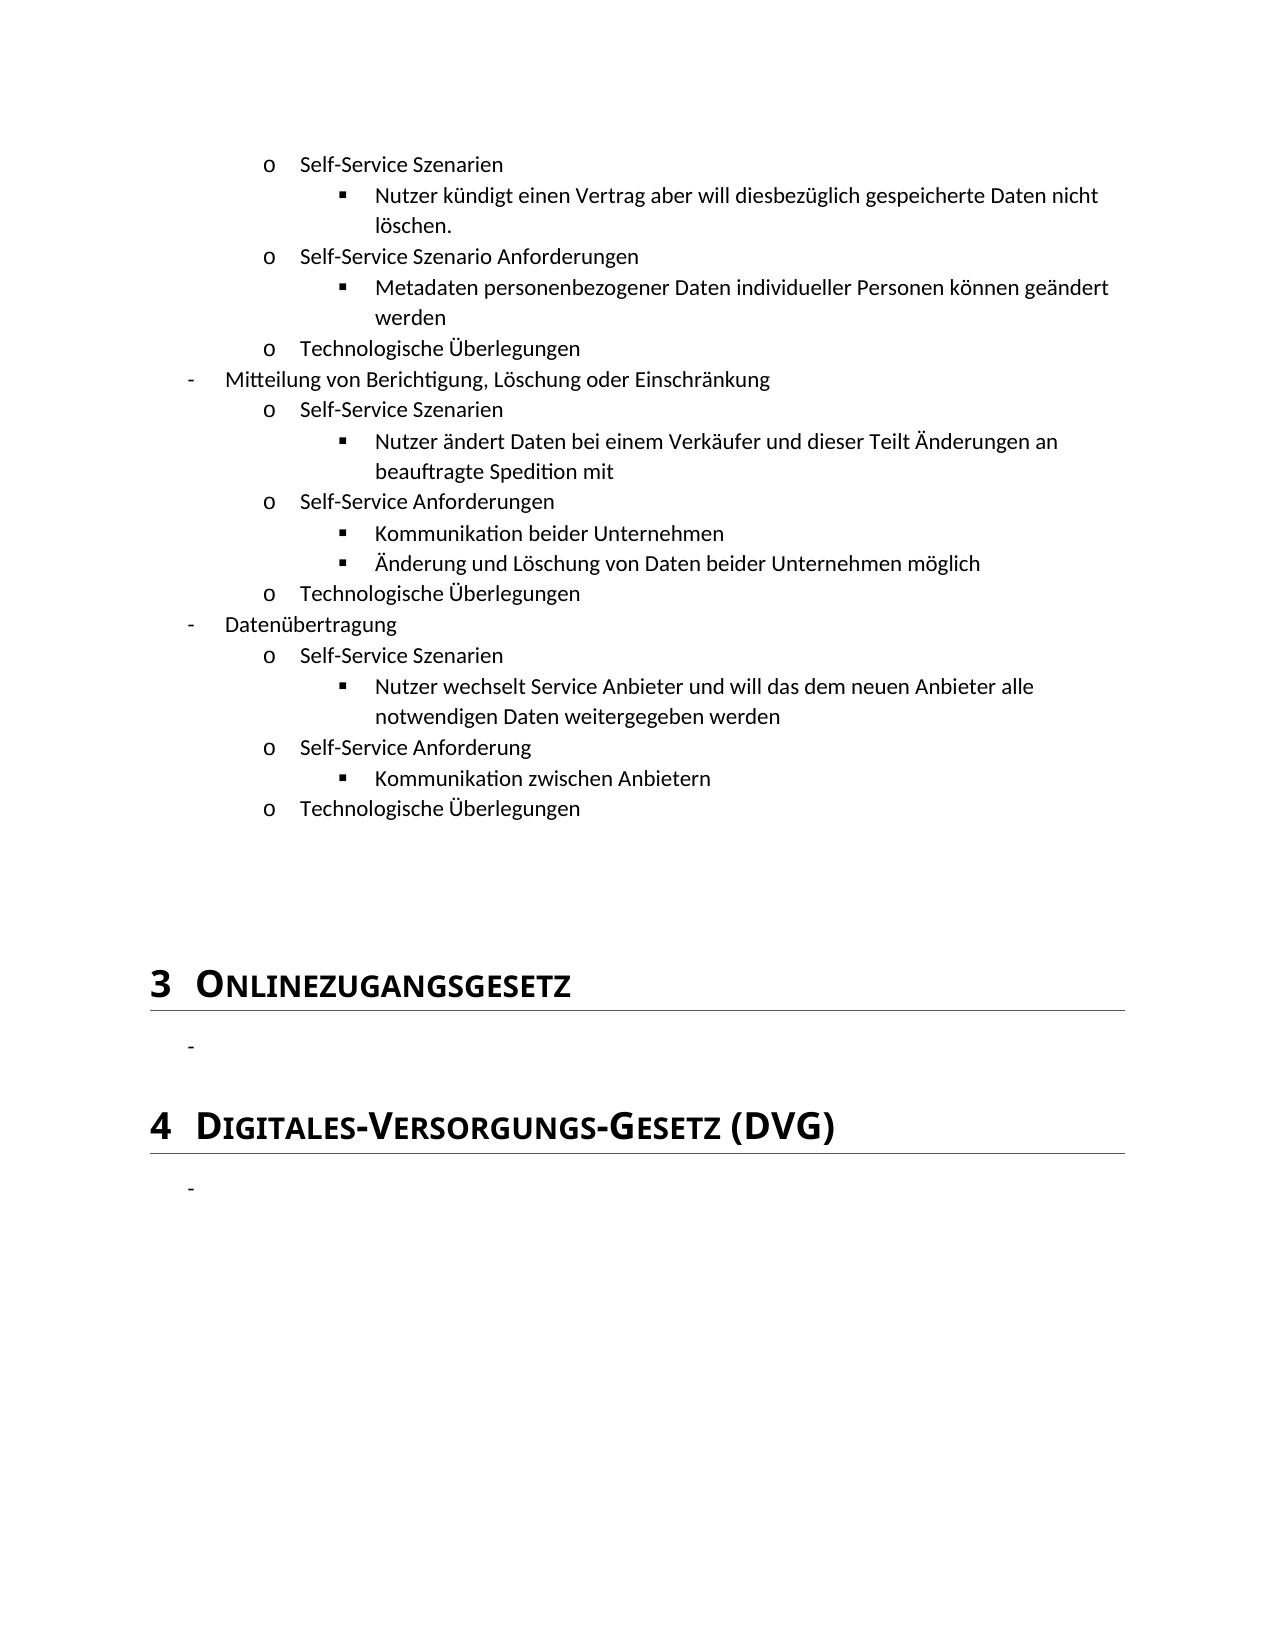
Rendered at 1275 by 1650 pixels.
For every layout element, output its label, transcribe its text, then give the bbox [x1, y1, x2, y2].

list Nutzer wechselt Service Anbieter und will das dem neuen Anbieter alle notwendigen Daten weitergegeben werden [337, 672, 1125, 731]
list Technologische Überlegungen [262, 334, 1125, 363]
list Mitteilung von Berichtigung, Löschung oder Einschränkung [187, 365, 1125, 393]
list Self-Service Anforderung [262, 733, 1125, 762]
list Änderung und Löschung von Daten beider Unternehmen möglich [337, 549, 1125, 577]
list Self-Service Szenarien [262, 395, 1125, 424]
subtitle Digitales-Versorgungs-Gesetz (DVG) [150, 1100, 1125, 1153]
list Nutzer kündigt einen Vertrag aber will diesbezüglich gespeicherte Daten nicht löschen. [337, 181, 1125, 240]
list Technologische Überlegungen [262, 579, 1125, 608]
list Self-Service Szenario Anforderungen [262, 242, 1125, 271]
list Self-Service Szenarien [262, 641, 1125, 670]
list Metadaten personenbezogener Daten individueller Personen können geändert werden [337, 273, 1125, 332]
list Kommunikation beider Unternehmen [337, 519, 1125, 547]
list Nutzer ändert Daten bei einem Verkäufer und dieser Teilt Änderungen an beauftragte Spedition mit [337, 427, 1125, 485]
list Kommunikation zwischen Anbietern [337, 764, 1125, 792]
list Self-Service Szenarien [262, 150, 1125, 179]
list Self-Service Anforderungen [262, 487, 1125, 516]
list Datenübertragung [187, 611, 1125, 639]
subtitle Onlinezugangsgesetz [150, 957, 1125, 1010]
list Technologische Überlegungen [262, 794, 1125, 823]
